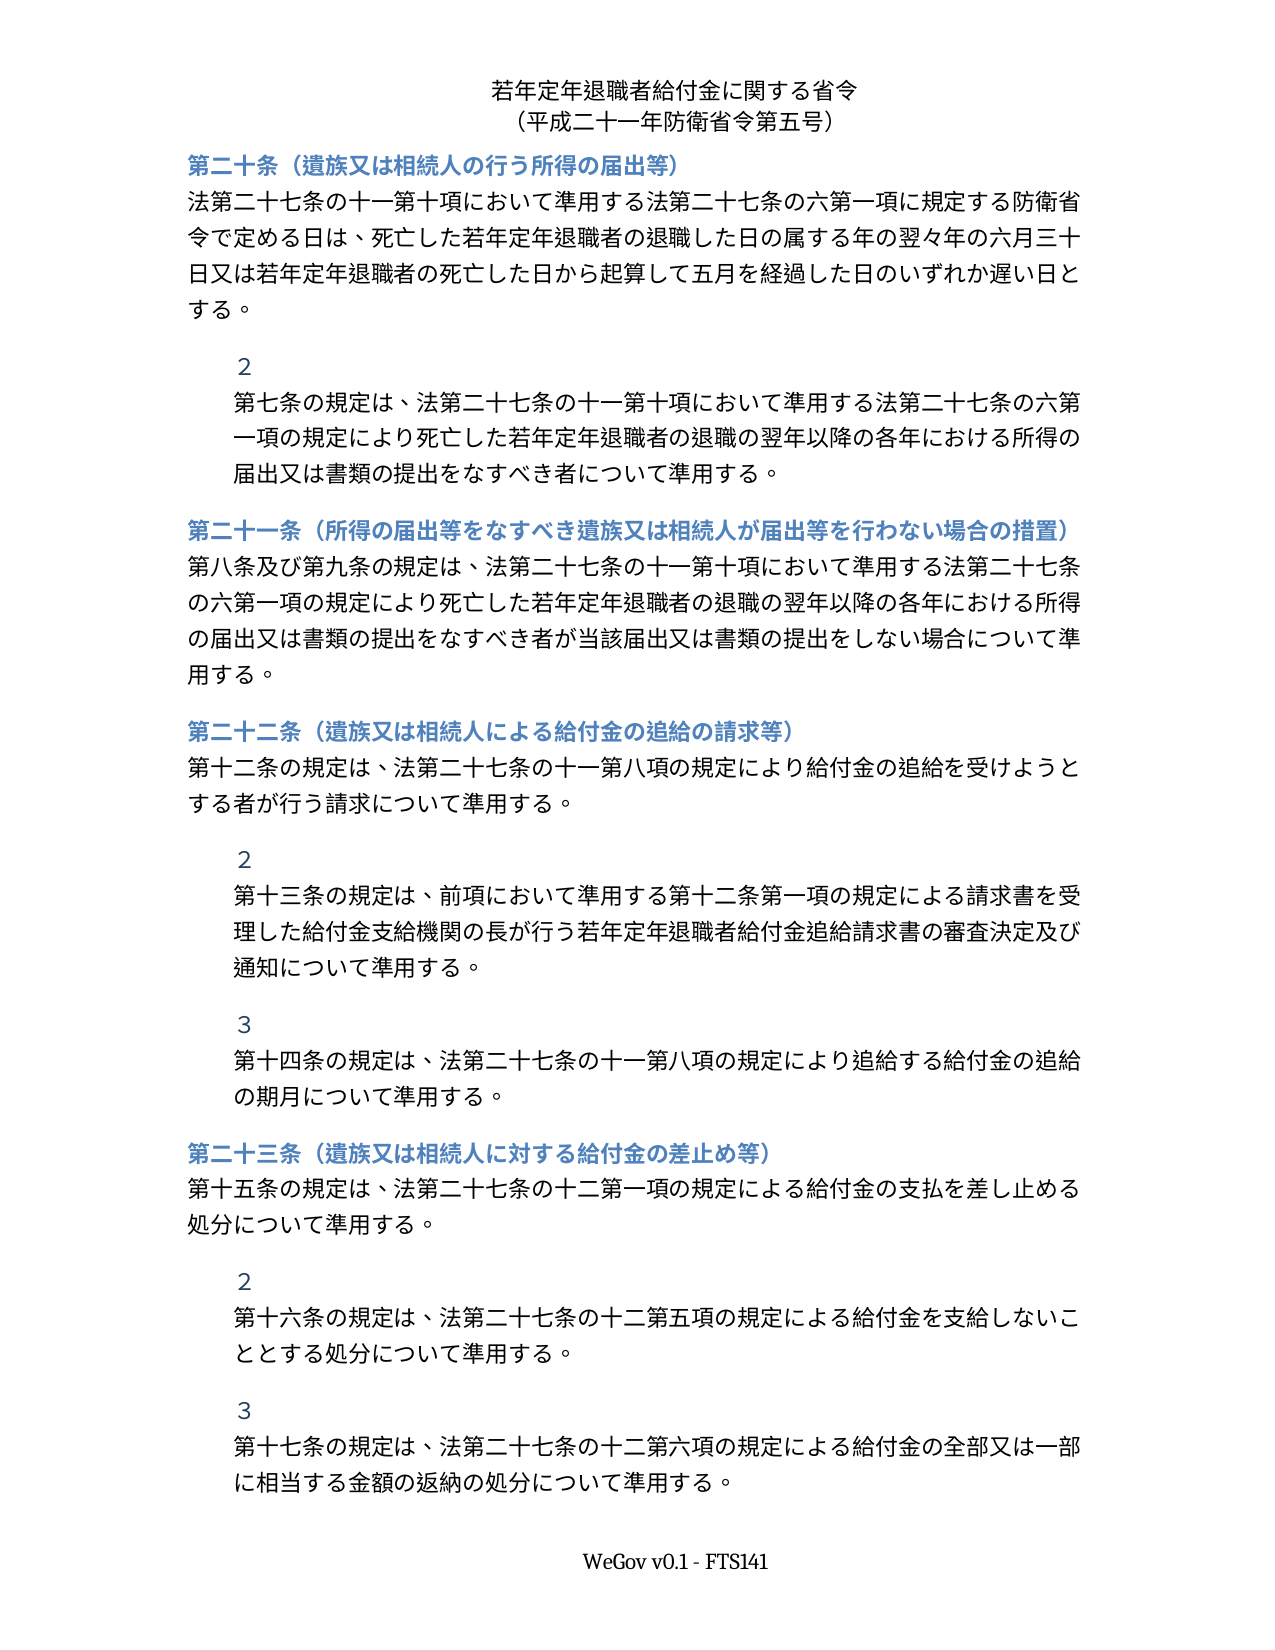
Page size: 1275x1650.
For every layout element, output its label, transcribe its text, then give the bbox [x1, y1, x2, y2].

subtitle 第二十二条（遺族又は相続人による給付金の追給の請求等） [187, 716, 1087, 747]
subtitle ２ [233, 1266, 1087, 1297]
text 第十五条の規定は、法第二十七条の十二第一項の規定による給付金の支払を差し止める処分について準用する。 [187, 1173, 1087, 1241]
text 第十三条の規定は、前項において準用する第十二条第一項の規定による請求書を受理した給付金支給機関の長が行う若年定年退職者給付金追給請求書の審査決定及び通知について準用する。 [233, 880, 1087, 983]
subtitle ３ [233, 1395, 1087, 1426]
subtitle 第二十条（遺族又は相続人の行う所得の届出等） [187, 150, 1087, 181]
subtitle 第二十三条（遺族又は相続人に対する給付金の差止め等） [187, 1137, 1087, 1169]
text 法第二十七条の十一第十項において準用する法第二十七条の六第一項に規定する防衛省令で定める日は、死亡した若年定年退職者の退職した日の属する年の翌々年の六月三十日又は若年定年退職者の死亡した日から起算して五月を経過した日のいずれか遅い日とする。 [187, 186, 1087, 325]
subtitle ２ [233, 844, 1087, 876]
text 第十四条の規定は、法第二十七条の十一第八項の規定により追給する給付金の追給の期月について準用する。 [233, 1045, 1087, 1112]
subtitle ３ [233, 1009, 1087, 1040]
text 第七条の規定は、法第二十七条の十一第十項において準用する法第二十七条の六第一項の規定により死亡した若年定年退職者の退職の翌年以降の各年における所得の届出又は書類の提出をなすべき者について準用する。 [233, 386, 1087, 489]
text 第八条及び第九条の規定は、法第二十七条の十一第十項において準用する法第二十七条の六第一項の規定により死亡した若年定年退職者の退職の翌年以降の各年における所得の届出又は書類の提出をなすべき者が当該届出又は書類の提出をしない場合について準用する。 [187, 551, 1087, 690]
subtitle ２ [233, 351, 1087, 382]
text 第十七条の規定は、法第二十七条の十二第六項の規定による給付金の全部又は一部に相当する金額の返納の処分について準用する。 [233, 1431, 1087, 1498]
text 第十二条の規定は、法第二十七条の十一第八項の規定により給付金の追給を受けようとする者が行う請求について準用する。 [187, 752, 1087, 819]
text 第十六条の規定は、法第二十七条の十二第五項の規定による給付金を支給しないこととする処分について準用する。 [233, 1302, 1087, 1369]
subtitle 第二十一条（所得の届出等をなすべき遺族又は相続人が届出等を行わない場合の措置） [187, 515, 1087, 546]
